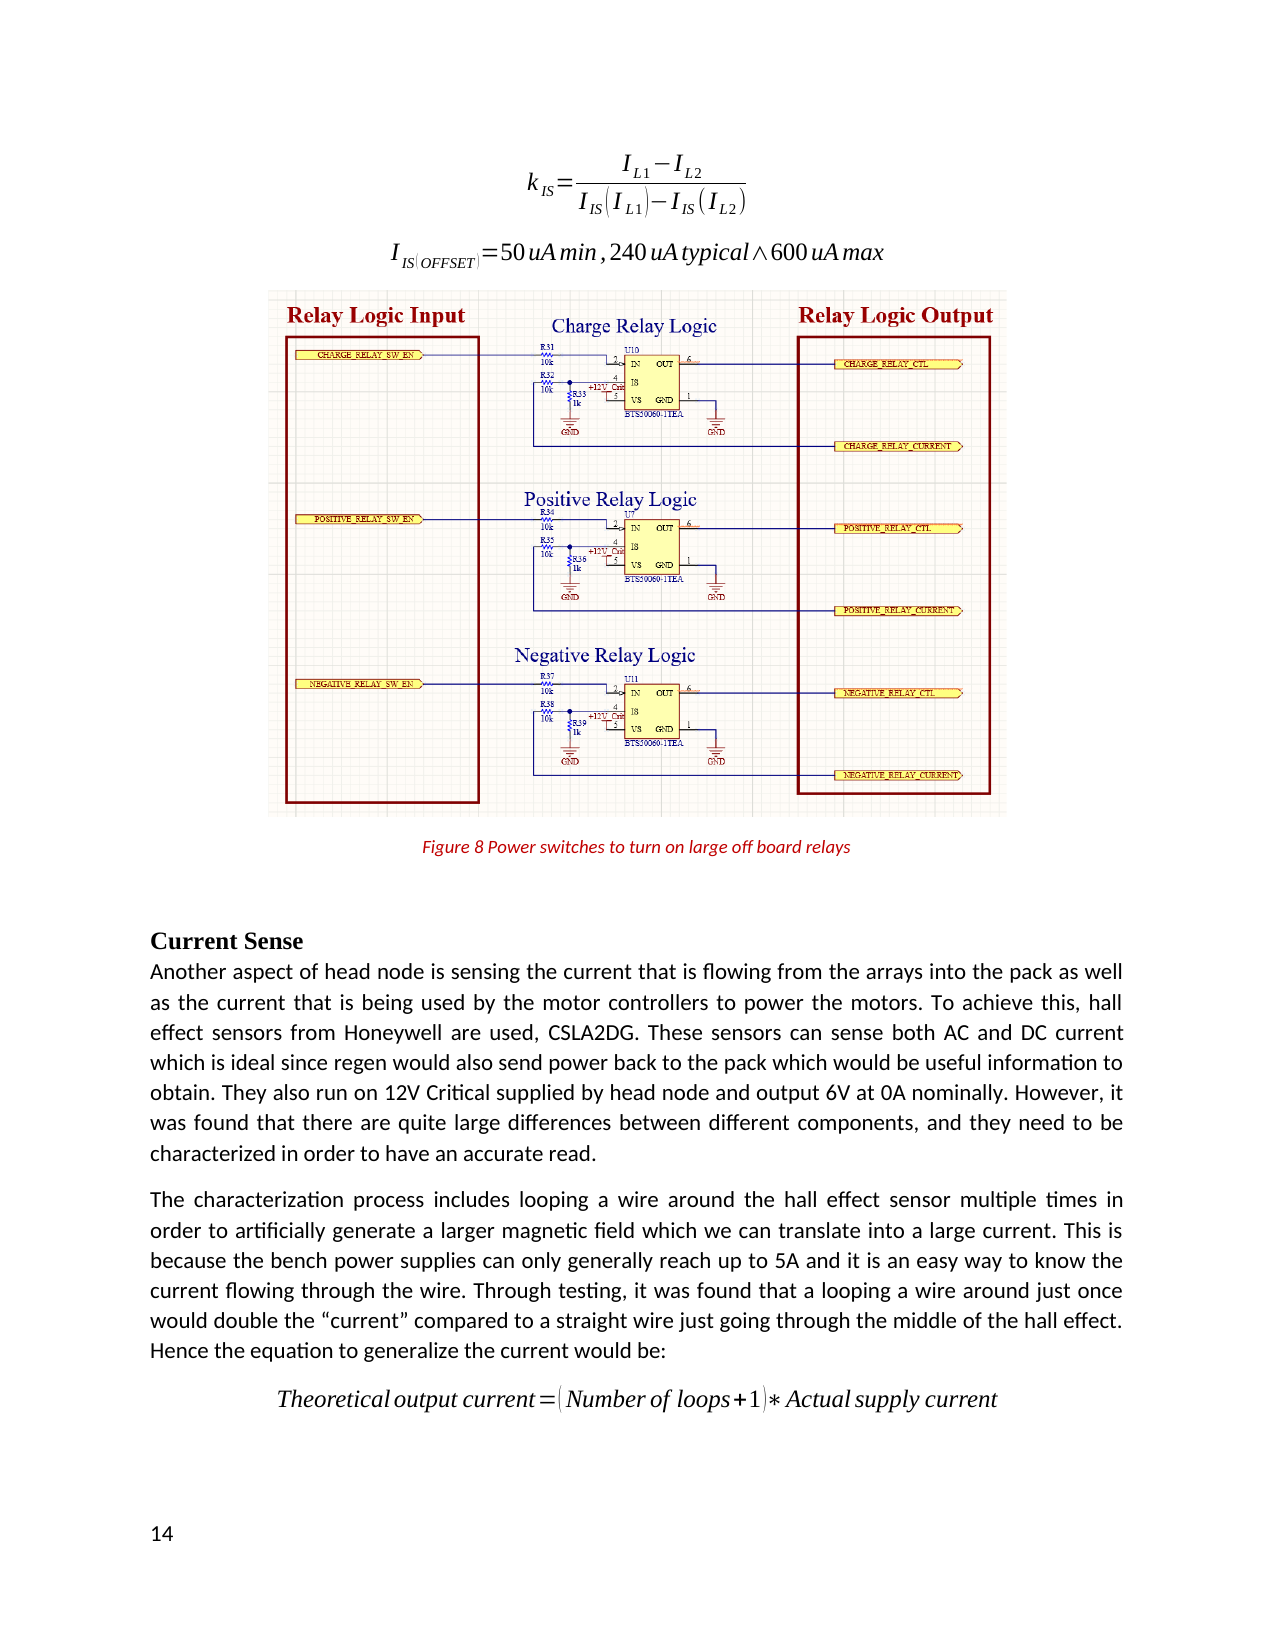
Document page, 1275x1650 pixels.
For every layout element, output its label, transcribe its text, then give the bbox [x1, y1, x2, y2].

text The characterization process includes looping a wire around the hall effect sensor multiple times in order to artificially generate a larger magnetic field which we can translate into a large current. This is because the bench power supplies can only generally reach up to 5A and it is an easy way to know the current flowing through the wire. Through testing, it was found that a looping a wire around just once would double the “current” compared to a straight wire just going through the middle of the hall effect. Hence the equation to generalize the current would be: [150, 1186, 1125, 1364]
picture [268, 290, 1007, 817]
text Another aspect of head node is sensing the current that is flowing from the arrays into the pack as well as the current that is being used by the motor controllers to power the motors. To achieve this, hall effect sensors from Honeywell are used, CSLA2DG. These sensors can sense both AC and DC current which is ideal since regen would also send power back to the pack which would be useful information to obtain. They also run on 12V Critical supplied by head node and output 6V at 0A nominally. However, it was found that there are quite large differences between different components, and they need to be characterized in order to have an accurate read. [150, 957, 1125, 1167]
subtitle Current Sense [150, 926, 1125, 955]
